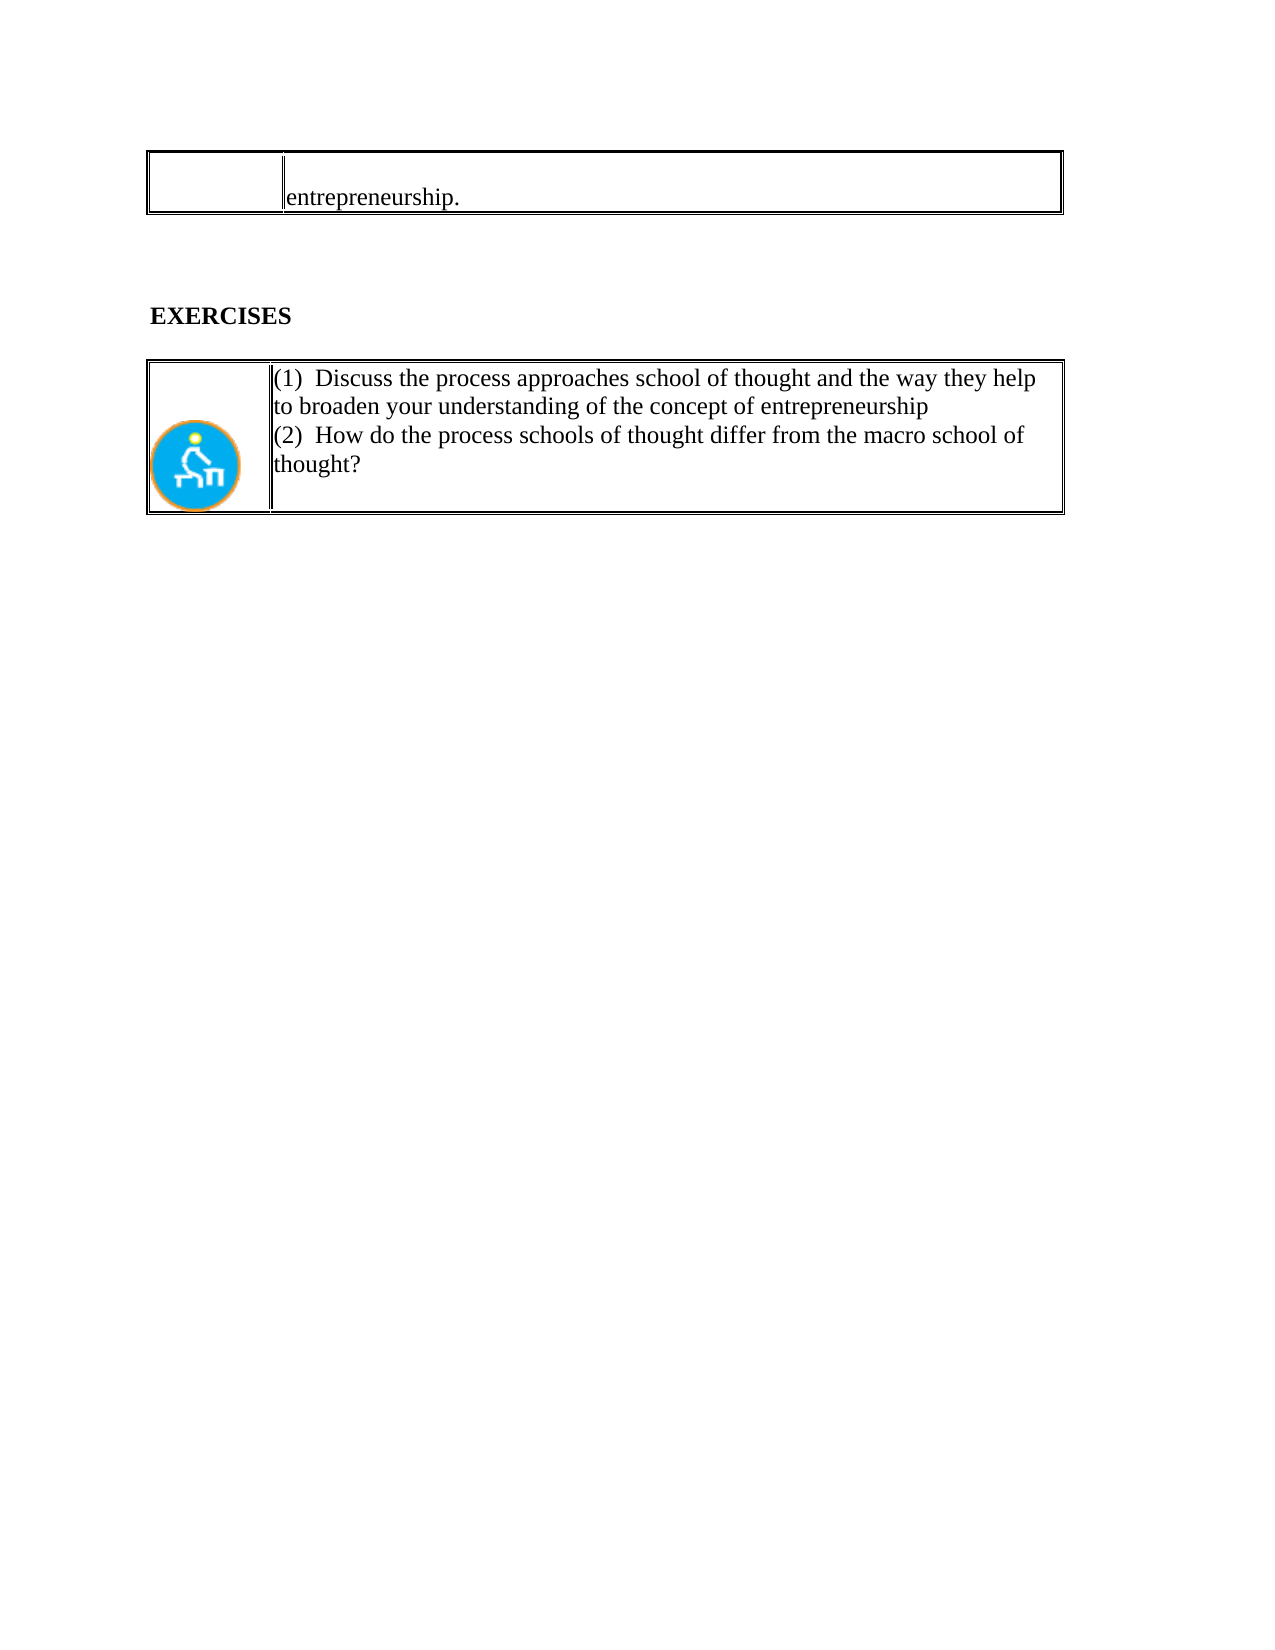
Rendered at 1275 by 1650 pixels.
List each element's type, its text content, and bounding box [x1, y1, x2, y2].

table_header (1) Discuss the process approaches school of thought and the way they help to broaden your understanding of the concept of entrepreneurship (2) How do the process schools of thought differ from the macro school of thought? [271, 363, 1062, 511]
table_header [150, 153, 283, 211]
table_header [150, 361, 271, 511]
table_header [284, 153, 1060, 211]
picture [150, 420, 241, 512]
text EXERCISES [150, 301, 1125, 330]
